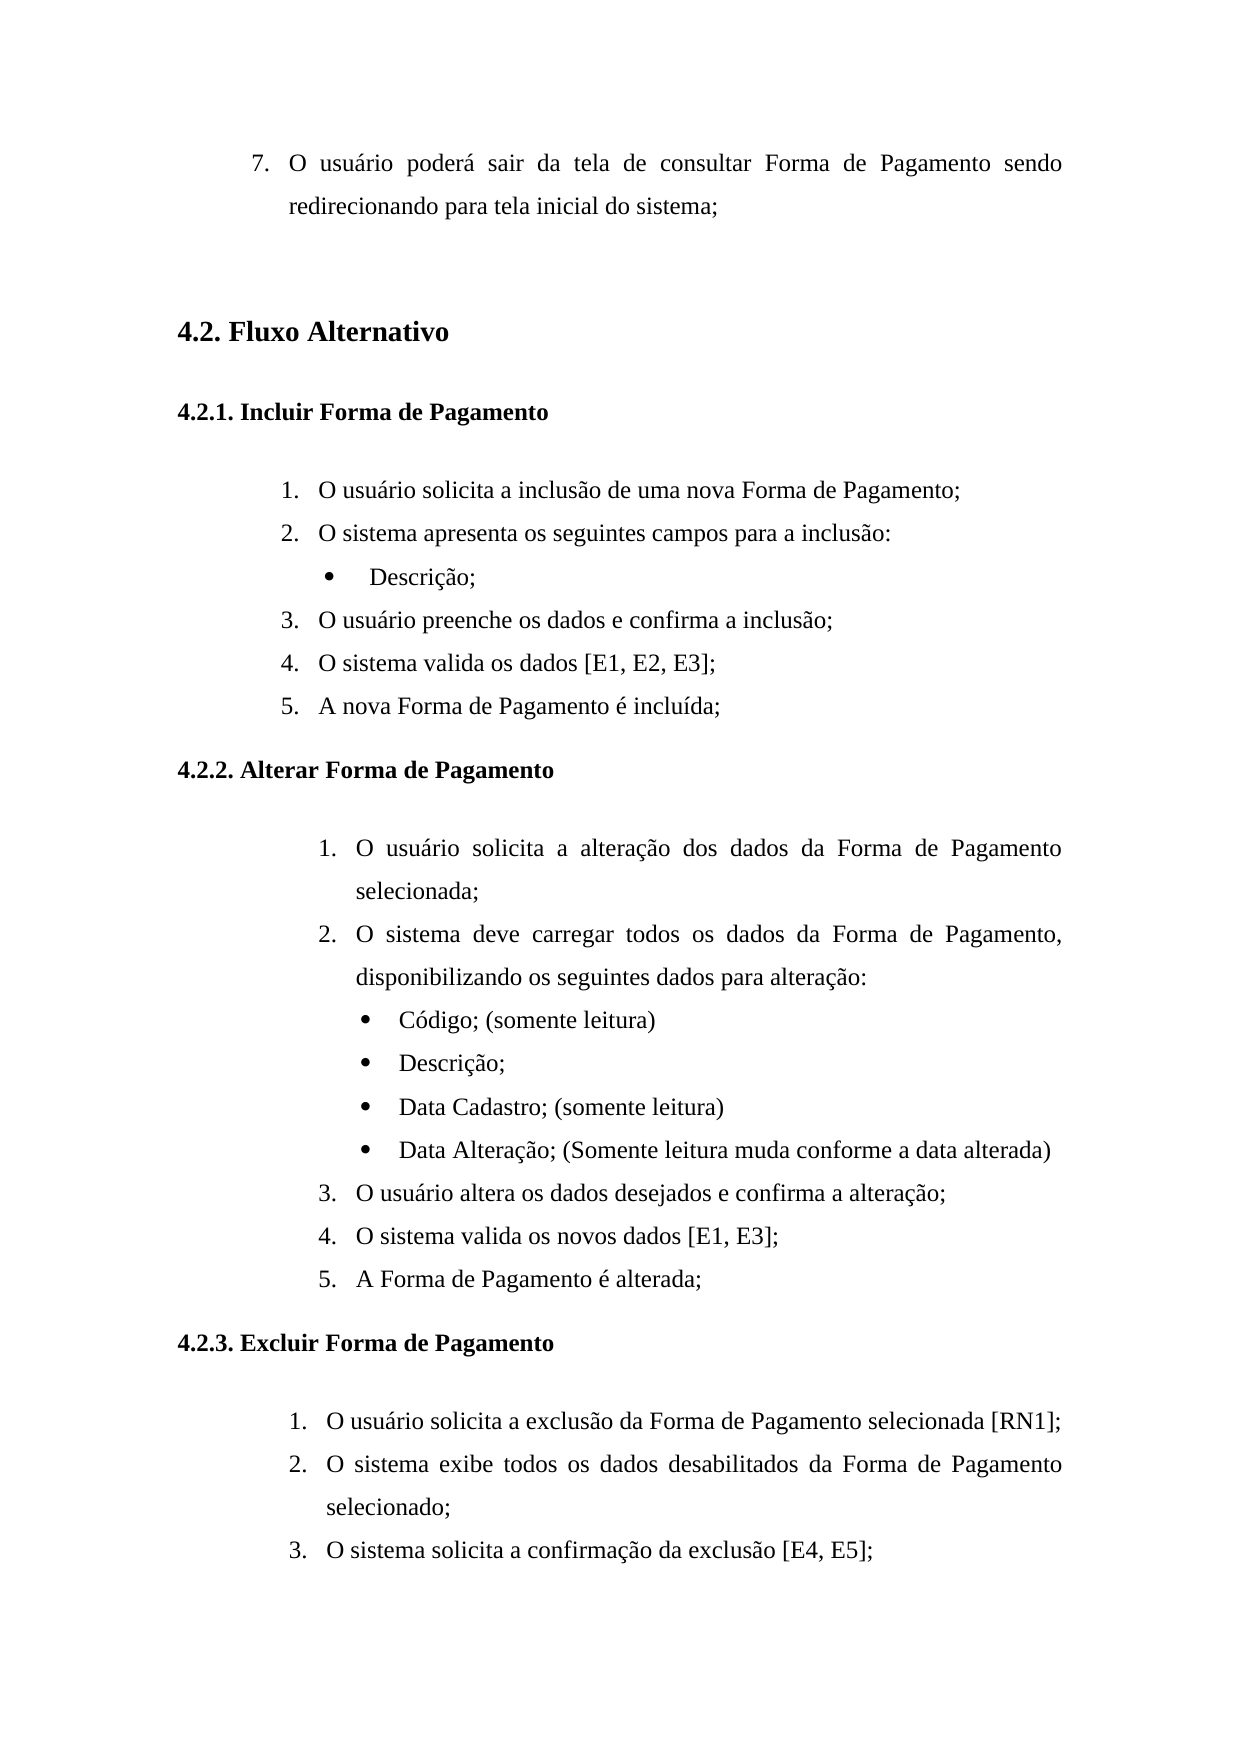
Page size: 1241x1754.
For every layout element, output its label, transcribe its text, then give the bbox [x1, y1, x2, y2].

subtitle 4.2. Fluxo Alternativo [177, 314, 1063, 348]
list O sistema deve carregar todos os dados da Forma de Pagamento, disponibilizando os seguintes dados para alteração: [318, 919, 1063, 991]
list O usuário solicita a alteração dos dados da Forma de Pagamento selecionada; [318, 833, 1063, 905]
list O sistema solicita a confirmação da exclusão [E4, E5]; [288, 1535, 1063, 1564]
list Descrição; [361, 1048, 1063, 1077]
list Data Cadastro; (somente leitura) [361, 1092, 1063, 1120]
list A nova Forma de Pagamento é incluída; [281, 691, 1063, 720]
list A Forma de Pagamento é alterada; [318, 1264, 1063, 1293]
subtitle 4.2.3. Excluir Forma de Pagamento [177, 1328, 1063, 1357]
list Data Alteração; (Somente leitura muda conforme a data alterada) [361, 1135, 1063, 1163]
list O sistema exibe todos os dados desabilitados da Forma de Pagamento selecionado; [288, 1449, 1063, 1521]
list O sistema valida os dados [E1, E2, E3]; [281, 648, 1063, 677]
list Código; (somente leitura) [361, 1005, 1063, 1034]
list O usuário altera os dados desejados e confirma a alteração; [318, 1178, 1063, 1207]
subtitle 4.2.2. Alterar Forma de Pagamento [177, 755, 1063, 784]
list O sistema apresenta os seguintes campos para a inclusão: [281, 518, 1063, 547]
list O usuário solicita a exclusão da Forma de Pagamento selecionada [RN1]; [288, 1406, 1063, 1435]
list O usuário poderá sair da tela de consultar Forma de Pagamento sendo redirecionando para tela inicial do sistema; [251, 148, 1063, 219]
list O sistema valida os novos dados [E1, E3]; [318, 1221, 1063, 1250]
list O usuário preenche os dados e confirma a inclusão; [281, 605, 1063, 633]
list Descrição; [325, 562, 1063, 590]
subtitle 4.2.1. Incluir Forma de Pagamento [177, 397, 1063, 426]
list O usuário solicita a inclusão de uma nova Forma de Pagamento; [281, 475, 1063, 504]
